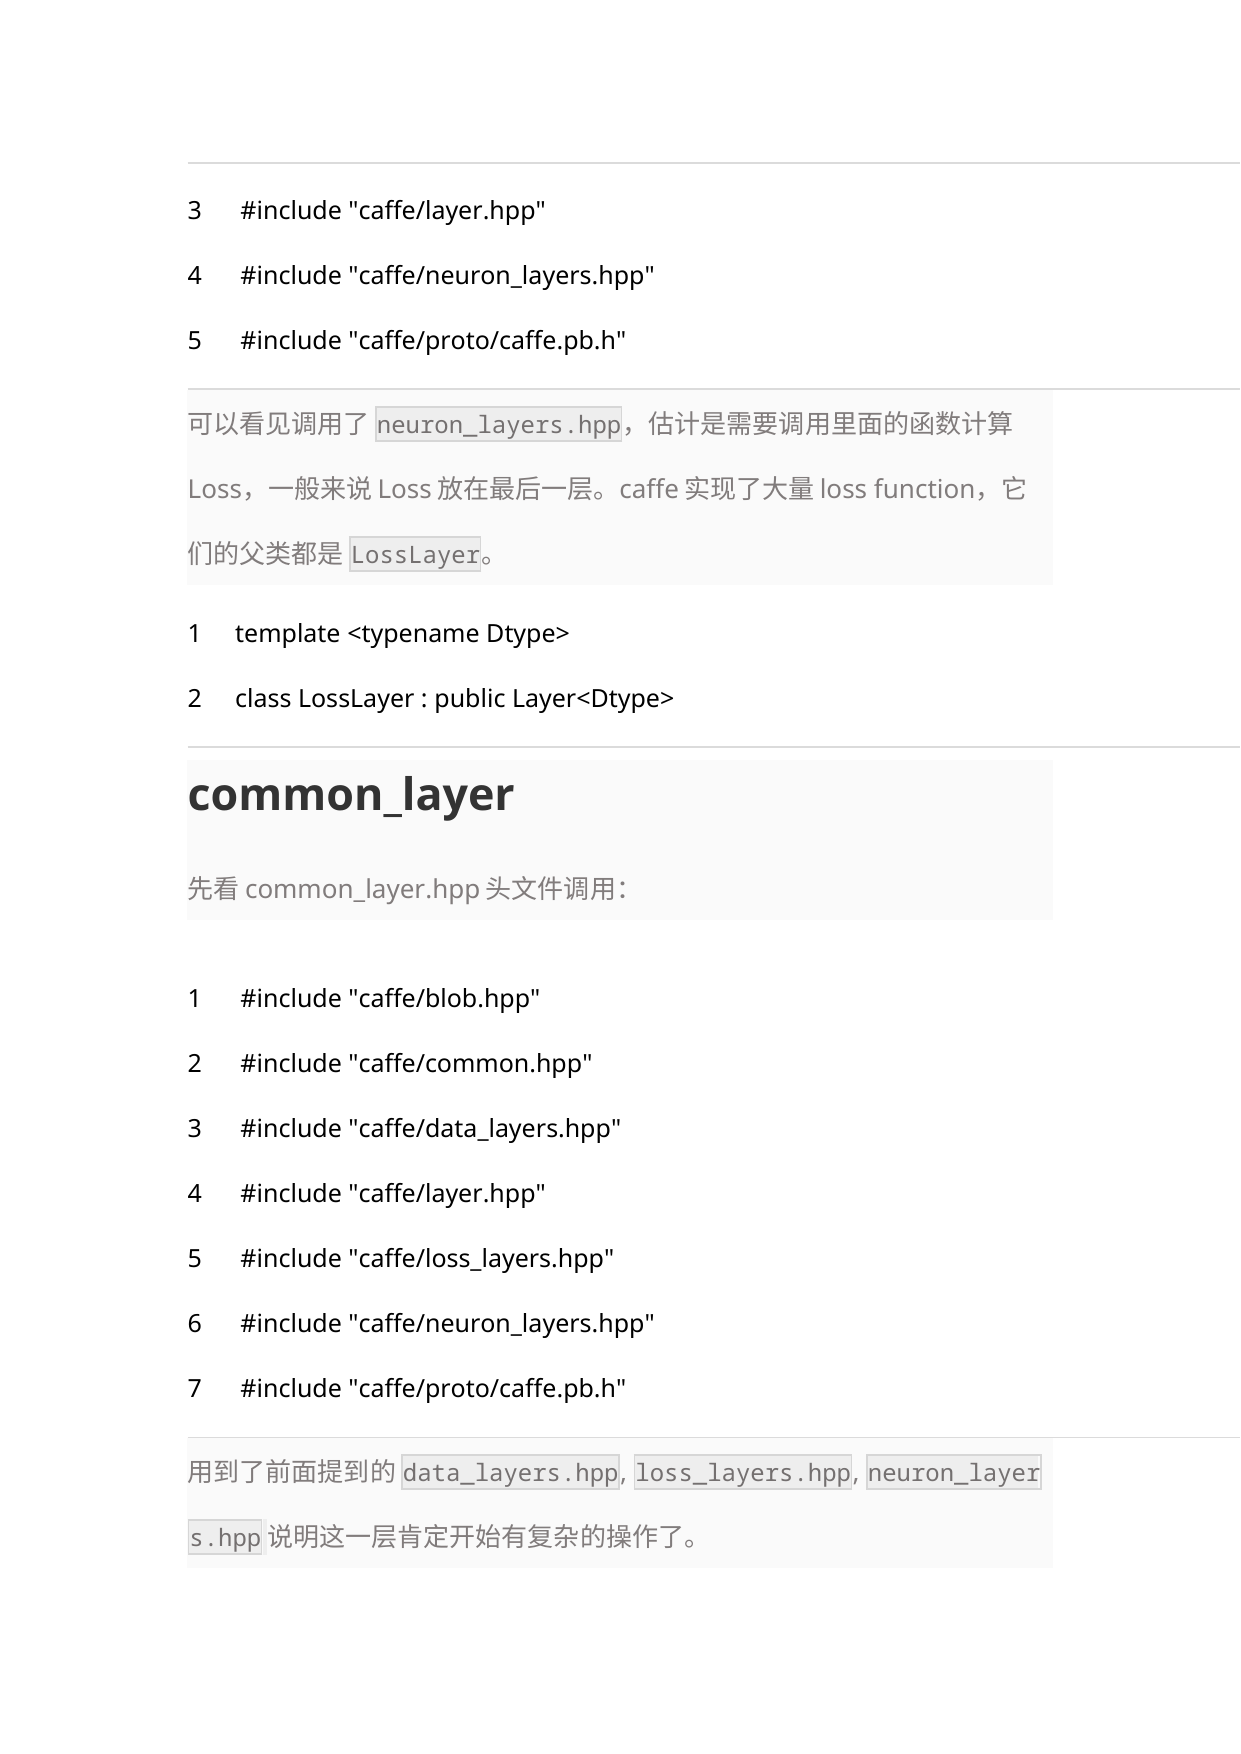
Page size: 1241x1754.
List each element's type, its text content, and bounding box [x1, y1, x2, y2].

table_header 1 2 3 4 5 6 7 [188, 950, 240, 1436]
text 先看common_layer.hpp头文件调用： [187, 855, 1053, 920]
table_header #include "caffe/blob.hpp" #include "caffe/common.hpp" #include "caffe/data_layers.hpp" #include "caffe/layer.hpp" #include "caffe/loss_layers.hpp" #include "caffe/neuron_layers.hpp" #include "caffe/proto/caffe.pb.h" [240, 950, 1240, 1436]
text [187, 1438, 1053, 1568]
table_header 1 2 [188, 585, 235, 746]
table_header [240, 164, 1240, 388]
text 可以看见调用了neuron_layers.hpp，估计是需要调用里面的函数计算Loss，一般来说Loss放在最后一层。caffe实现了大量loss function，它们的父类都是LossLayer。 [187, 390, 1053, 585]
subtitle common_layer [187, 760, 1053, 825]
table_header 1 2 3 4 5 [188, 164, 240, 388]
table_header template <typename Dtype> class LossLayer : public Layer<Dtype> [235, 585, 1240, 746]
